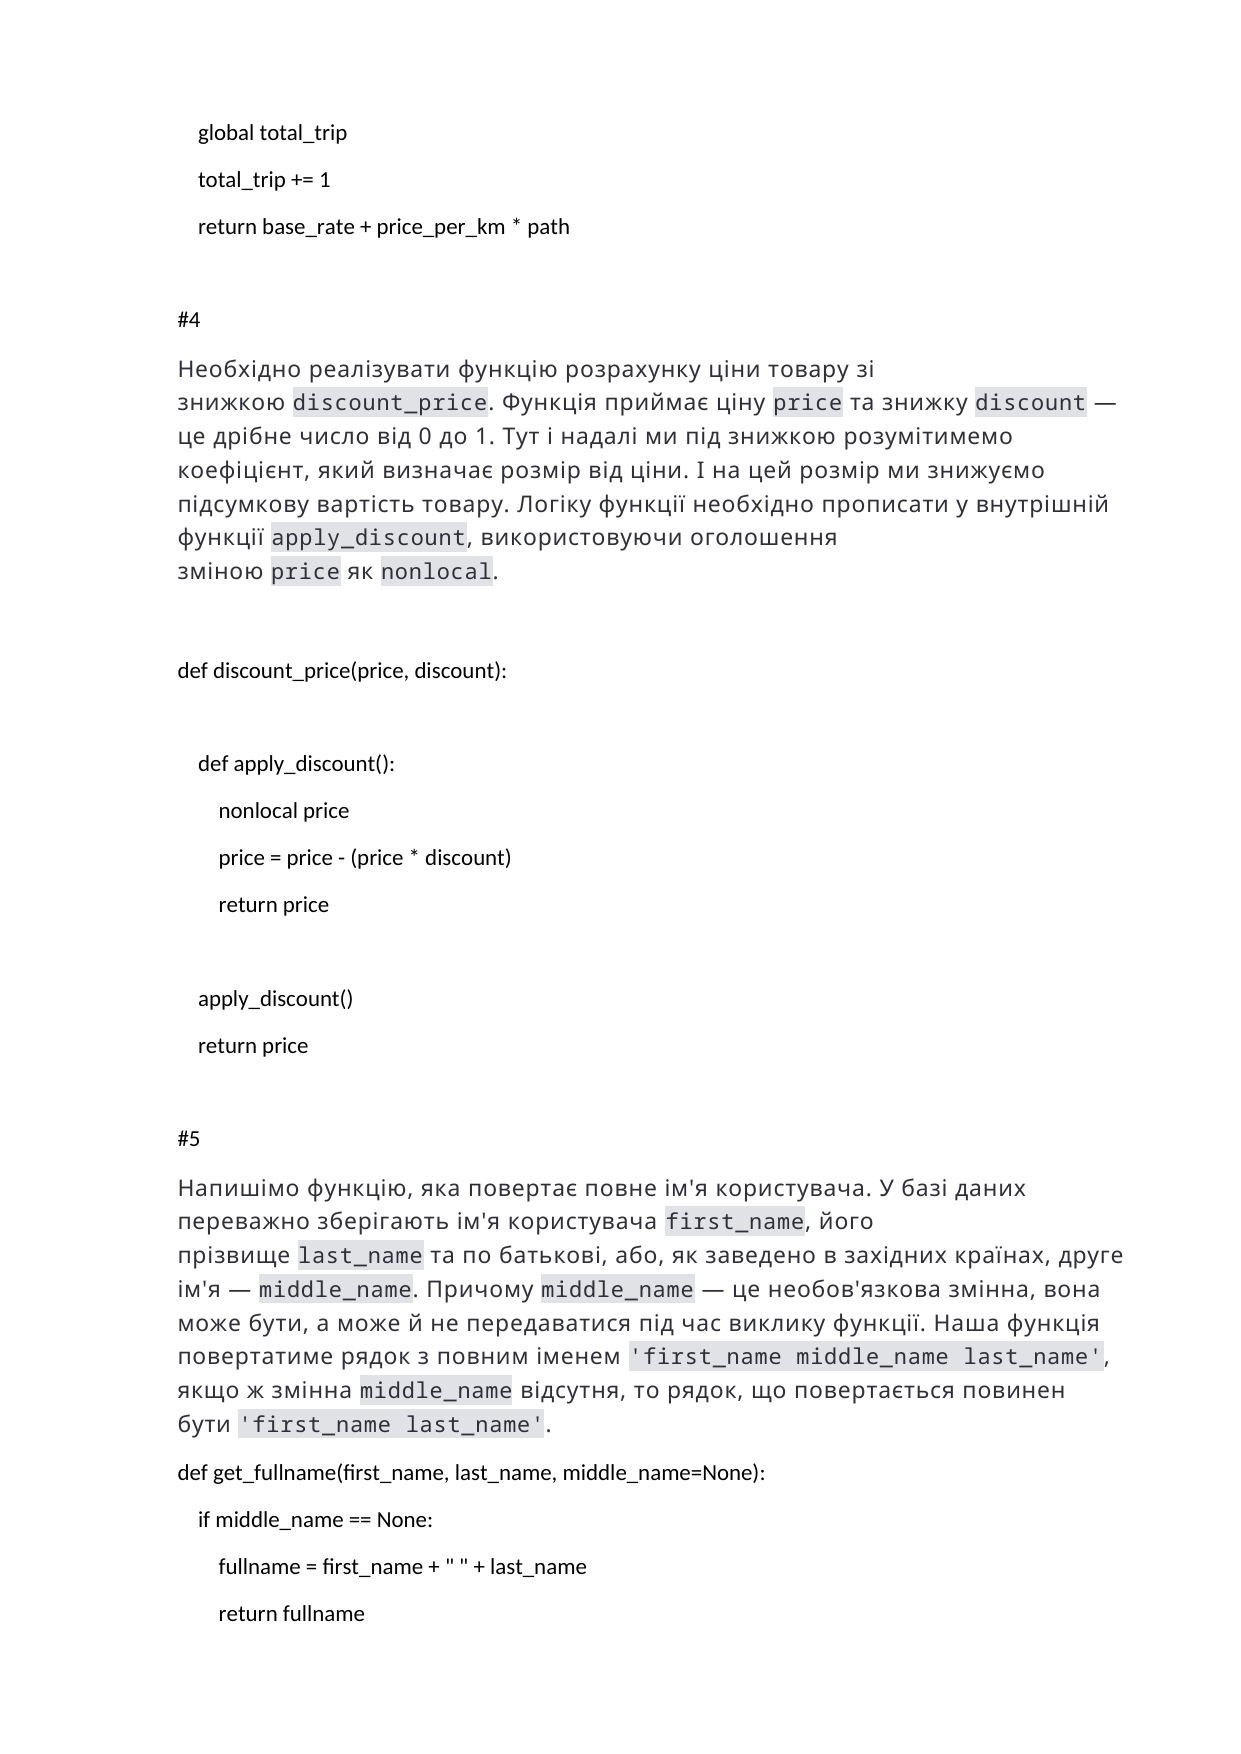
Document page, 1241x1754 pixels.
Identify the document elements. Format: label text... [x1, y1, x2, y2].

text return price [177, 1031, 1152, 1059]
text #5 [177, 1124, 1152, 1153]
text total_trip += 1 [177, 165, 1152, 193]
text price = price - (price * discount) [177, 843, 1152, 871]
text #4 [177, 306, 1152, 334]
text def discount_price(price, discount): [177, 656, 1152, 684]
text Напишімо функцію, яка повертає повне ім'я користувача. У базі даних переважно зберігають ім'я користувача first_name, його прізвище last_name та по батькові, або, як заведено в західних країнах, друге ім'я — middle_name. Причому middle_name — це необов'язкова змінна, вона може бути, а може й не передаватися під час виклику функції. Наша функція повертатиме рядок з повним іменем 'first_name middle_name last_name', якщо ж змінна middle_name відсутня, то рядок, що повертається повинен бути 'first_name last_name'. [177, 1171, 1152, 1439]
text apply_discount() [177, 984, 1152, 1012]
text def get_fullname(first_name, last_name, middle_name=None): [177, 1458, 1152, 1486]
text global total_trip [177, 118, 1152, 146]
text nonlocal price [177, 796, 1152, 824]
text Необхідно реалізувати функцію розрахунку ціни товару зі знижкою discount_price. Функція приймає ціну price та знижку discount — це дрібне число від 0 до 1. Тут і надалі ми під знижкою розумітимемо коефіцієнт, який визначає розмір від ціни. І на цей розмір ми знижуємо підсумкову вартість товару. Логіку функції необхідно прописати у внутрішній функції apply_discount, використовуючи оголошення зміною price як nonlocal. [177, 352, 1152, 586]
text if middle_name == None: [177, 1505, 1152, 1533]
text fullname = first_name + " " + last_name [177, 1552, 1152, 1580]
text return fullname [177, 1599, 1152, 1627]
text def apply_discount(): [177, 749, 1152, 778]
text return base_rate + price_per_km * path [177, 212, 1152, 240]
text return price [177, 890, 1152, 918]
